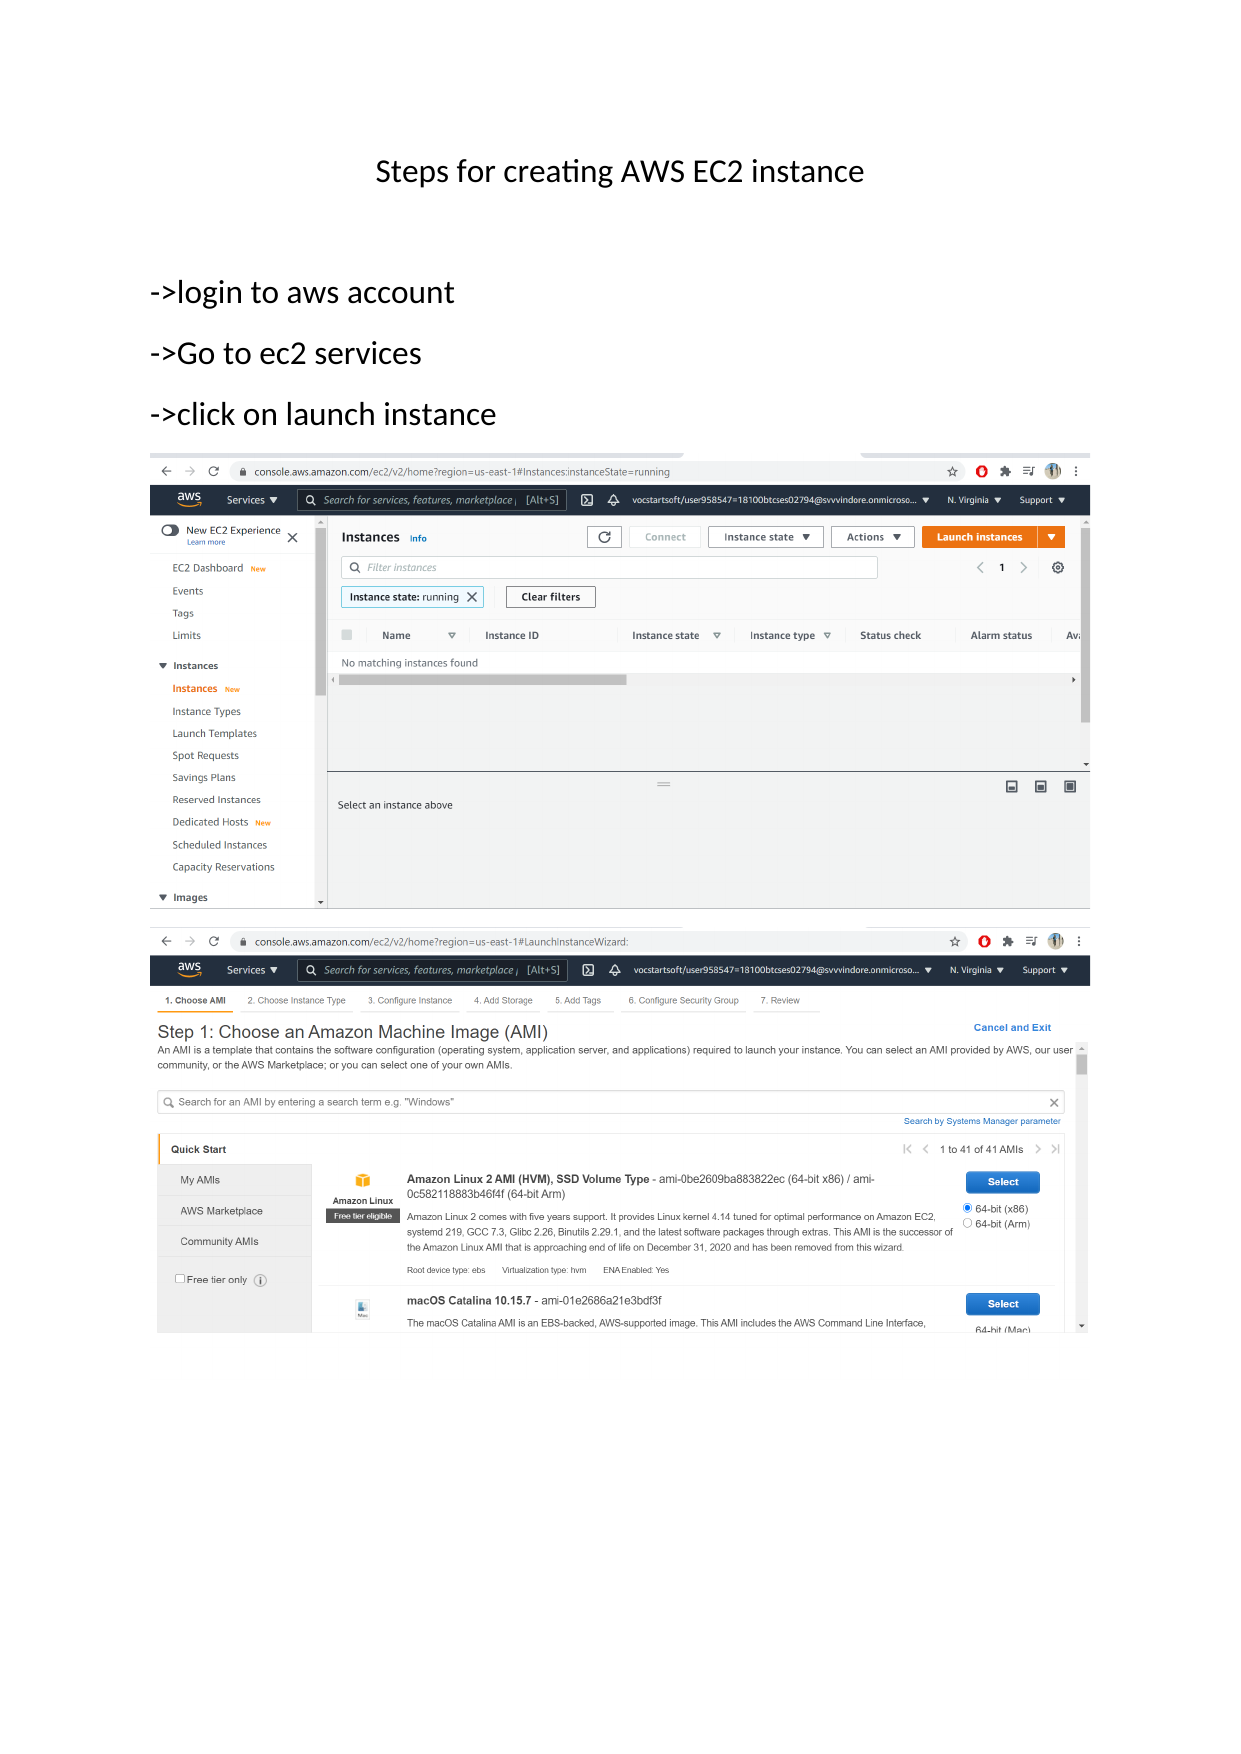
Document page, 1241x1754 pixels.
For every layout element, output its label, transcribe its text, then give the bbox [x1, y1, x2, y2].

picture [150, 927, 1091, 1380]
text Steps for creating AWS EC2 instance [150, 150, 1090, 191]
text ->login to aws account [150, 271, 1090, 312]
text ->click on launch instance [150, 392, 1090, 433]
picture [150, 453, 1091, 909]
text ->Go to ec2 services [150, 332, 1090, 373]
